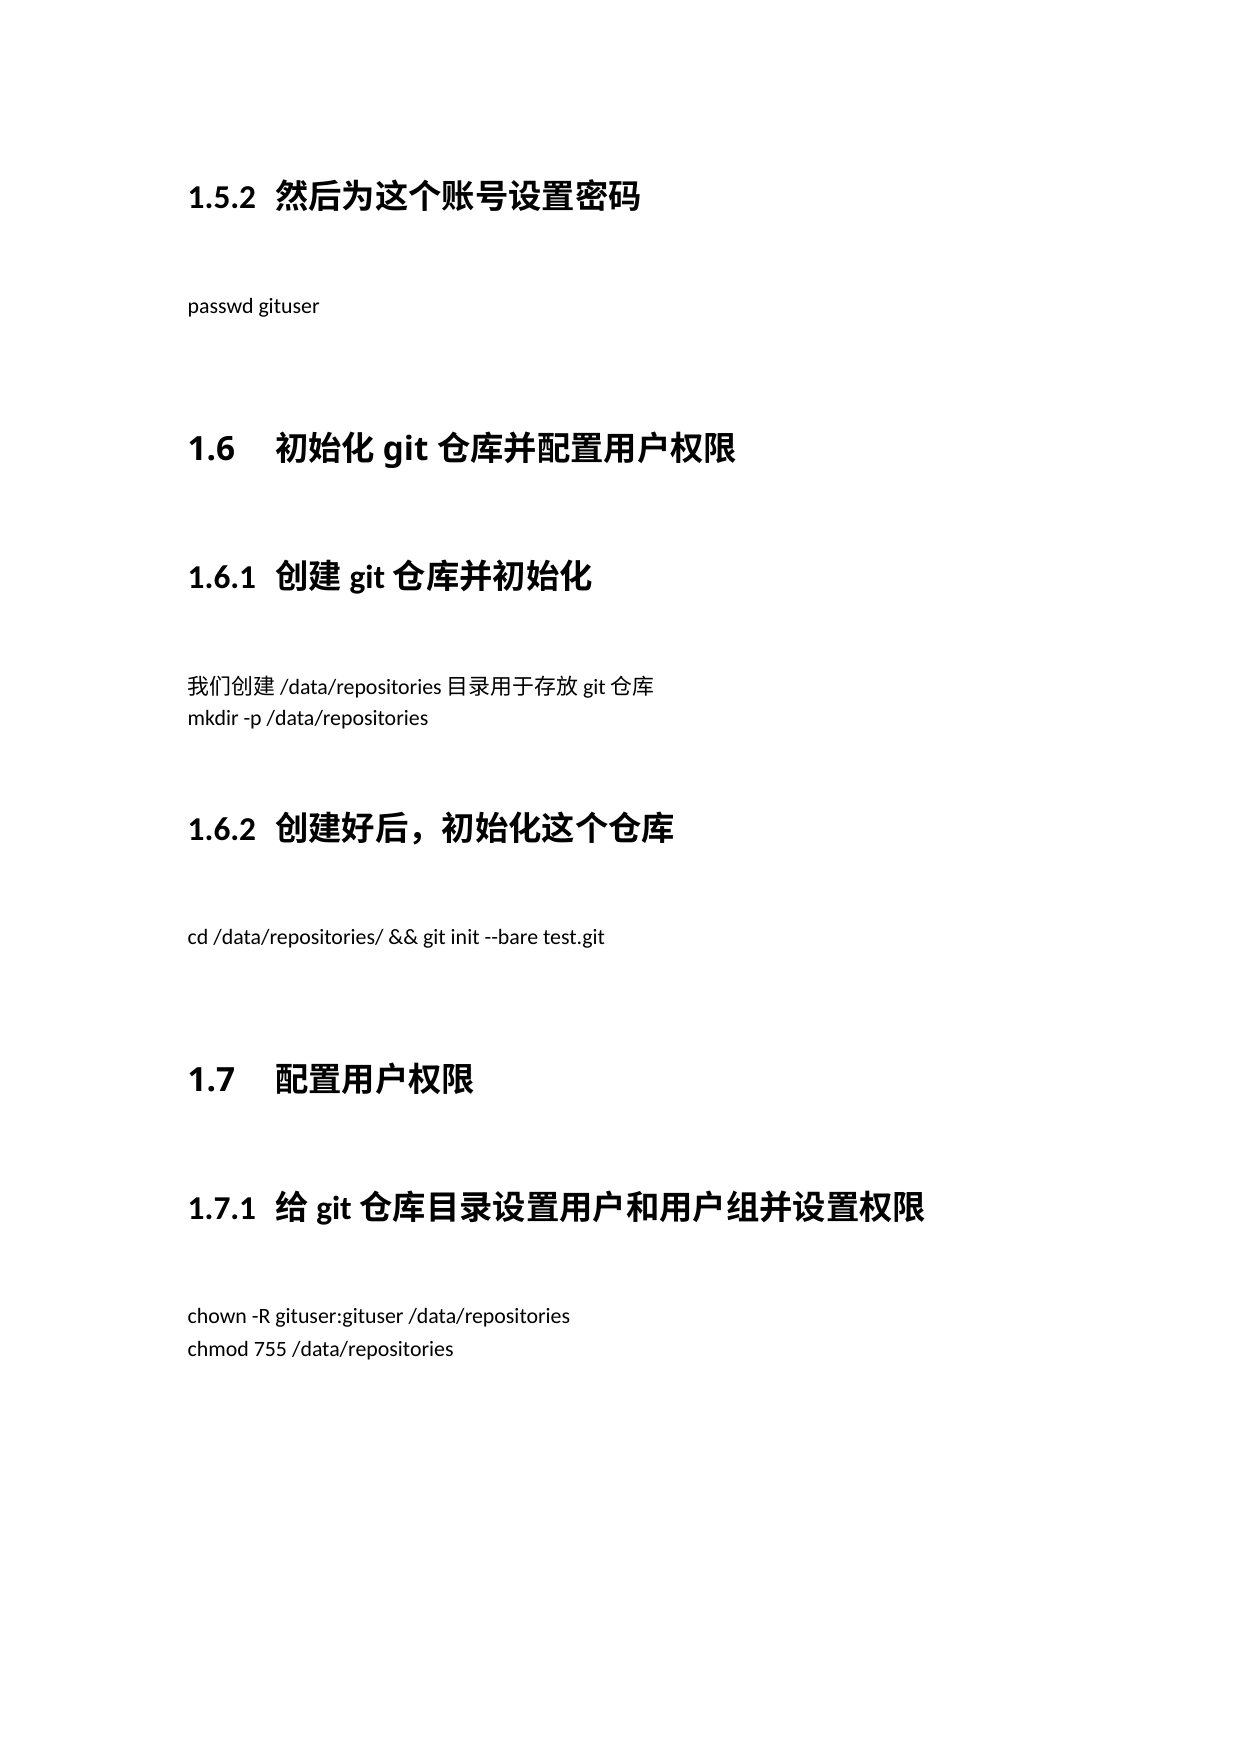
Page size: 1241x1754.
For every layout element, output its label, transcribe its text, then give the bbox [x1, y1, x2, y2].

text mkdir -p /data/repositories [187, 701, 1053, 733]
text chmod 755 /data/repositories [187, 1332, 1053, 1364]
text cd /data/repositories/ && git init --bare test.git [187, 920, 1053, 953]
subtitle 创建好后，初始化这个仓库 [187, 793, 1053, 858]
text 我们创建 /data/repositories 目录用于存放 git 仓库 [187, 668, 1053, 701]
subtitle 配置用户权限 [187, 1045, 1053, 1110]
text chown -R gituser:gituser /data/repositories [187, 1299, 1053, 1332]
subtitle 然后为这个账号设置密码 [187, 162, 1053, 227]
text passwd gituser [187, 289, 1053, 322]
subtitle 创建 git 仓库并初始化 [187, 541, 1053, 606]
subtitle 给 git 仓库目录设置用户和用户组并设置权限 [187, 1172, 1053, 1237]
subtitle 初始化 git 仓库并配置用户权限 [187, 414, 1053, 479]
